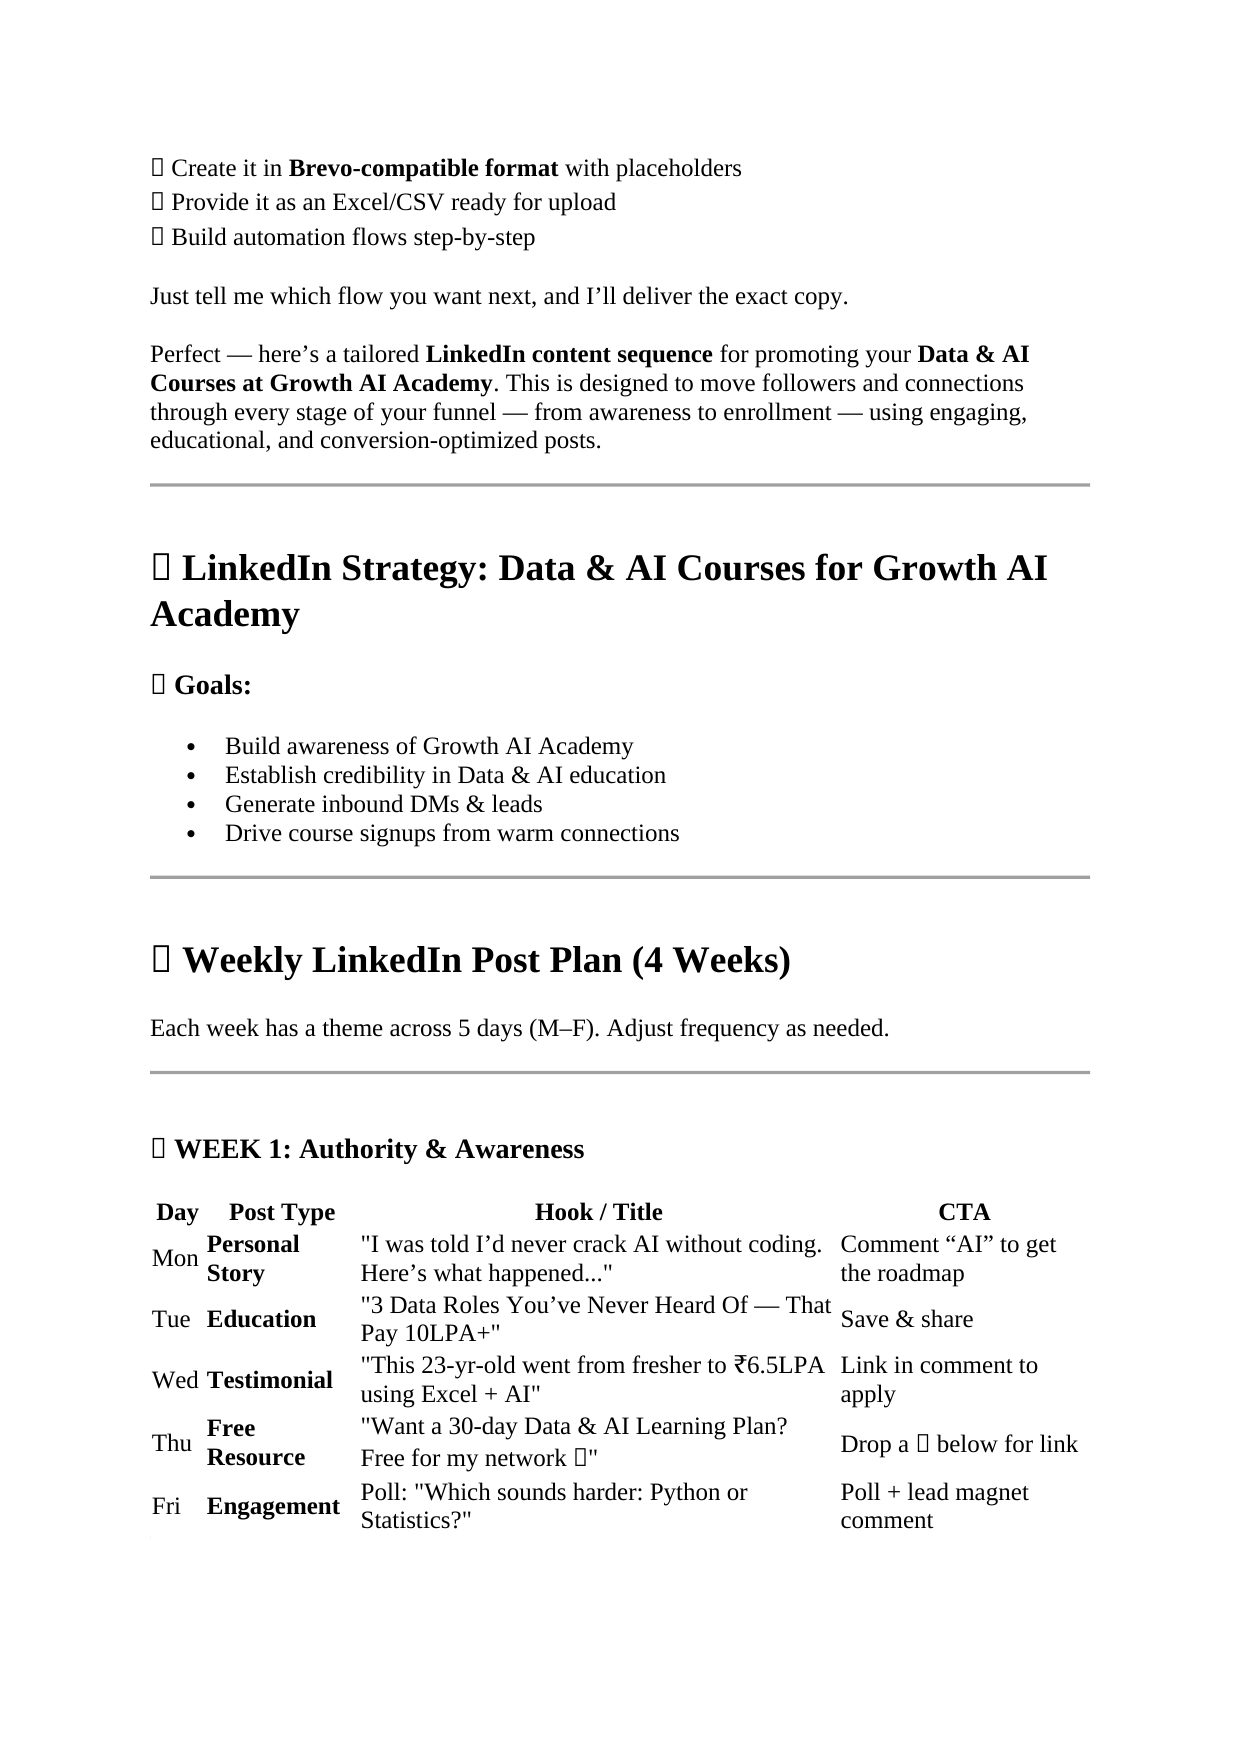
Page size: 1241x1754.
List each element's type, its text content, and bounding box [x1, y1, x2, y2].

table_cell Engagement [205, 1475, 359, 1536]
text Just tell me which flow you want next, and I’ll deliver the exact copy. [150, 281, 1090, 310]
table_header CTA [839, 1196, 1090, 1227]
table_cell Poll: "Which sounds harder: Python or Statistics?" [359, 1475, 839, 1536]
table_header Hook / Title [359, 1196, 839, 1227]
text 📅 Weekly LinkedIn Post Plan (4 Weeks) [150, 933, 1090, 984]
table_cell Poll + lead magnet comment [839, 1475, 1090, 1536]
table_cell Testimonial [205, 1349, 359, 1409]
text 🎯 Goals: [150, 664, 1090, 702]
table_cell Wed [150, 1349, 205, 1409]
table_cell Thu [150, 1409, 205, 1475]
list Generate inbound DMs & leads [187, 789, 1090, 818]
table_cell Mon [150, 1228, 205, 1288]
table_cell Fri [150, 1475, 205, 1536]
table_cell Tue [150, 1288, 205, 1349]
table_cell Education [205, 1288, 359, 1349]
table_cell Drop a 🔥 below for link [839, 1409, 1090, 1475]
text 💼 LinkedIn Strategy: Data & AI Courses for Growth AI Academy [150, 541, 1090, 635]
table_header Post Type [205, 1196, 359, 1227]
text Perfect — here’s a tailored LinkedIn content sequence for promoting your Data & AI Courses at Growth AI Academy. This is designed to move followers and connections through every stage of your funnel — from awareness to enrollment — using engaging, educational, and conversion-optimized posts. [150, 339, 1090, 454]
table_cell "3 Data Roles You’ve Never Heard Of — That Pay 10LPA+" [359, 1288, 839, 1349]
list Establish credibility in Data & AI education [187, 760, 1090, 789]
list Drive course signups from warm connections [187, 818, 1090, 846]
list Build awareness of Growth AI Academy [187, 731, 1090, 760]
table_cell "Want a 30-day Data & AI Learning Plan? Free for my network 🎁" [359, 1409, 839, 1475]
table_cell Free Resource [205, 1409, 359, 1475]
text ✅ Create it in Brevo-compatible format with placeholders ✅ Provide it as an Excel/CSV ready for upload ✅ Build automation flows step-by-step [150, 150, 1090, 252]
table_header Day [150, 1196, 205, 1227]
table_cell "I was told I’d never crack AI without coding. Here’s what happened..." [359, 1228, 839, 1288]
table_cell Comment “AI” to get the roadmap [839, 1228, 1090, 1288]
table_cell Save & share [839, 1288, 1090, 1349]
text ✅ WEEK 1: Authority & Awareness [150, 1128, 1090, 1166]
text Each week has a theme across 5 days (M–F). Adjust frequency as needed. [150, 1013, 1090, 1042]
table_cell Link in comment to apply [839, 1349, 1090, 1409]
table_cell Personal Story [205, 1228, 359, 1288]
table_cell "This 23-yr-old went from fresher to ₹6.5LPA using Excel + AI" [359, 1349, 839, 1409]
